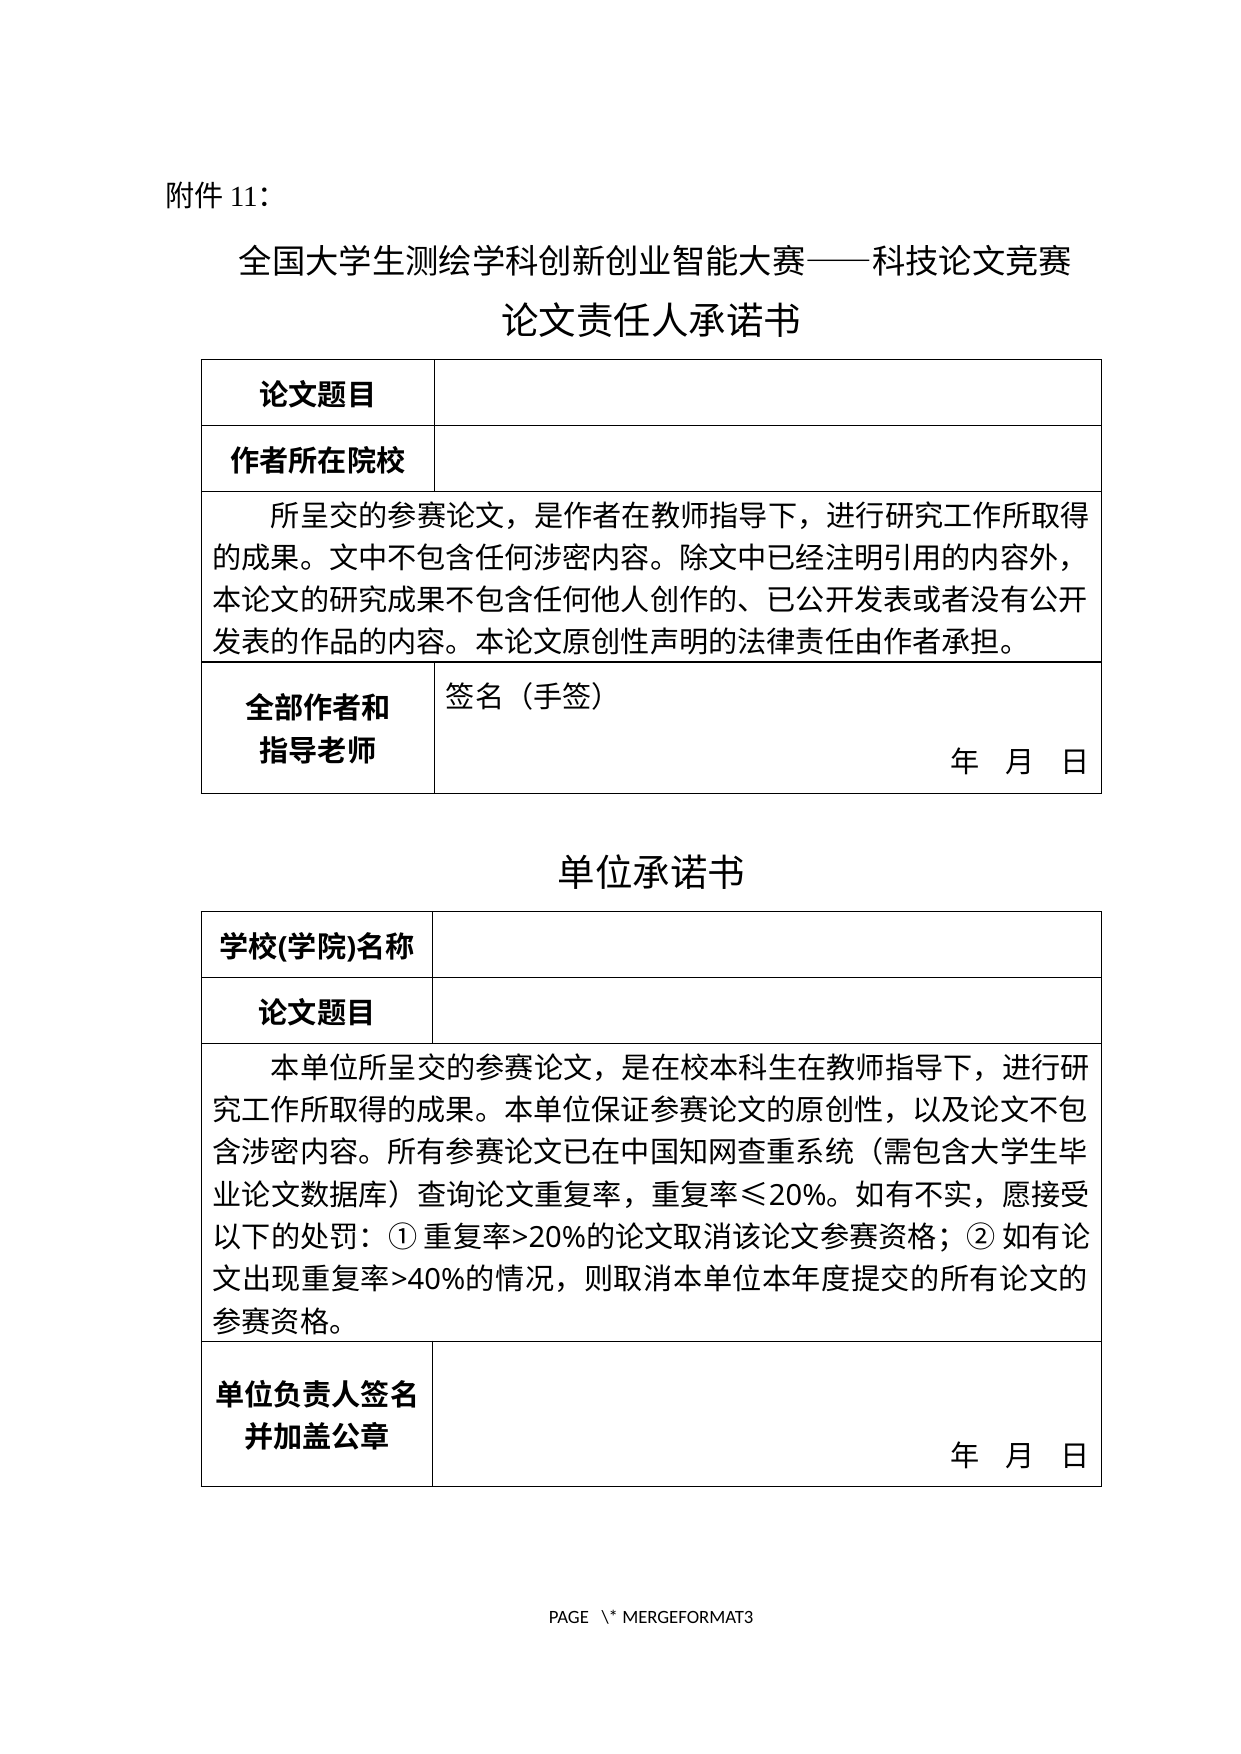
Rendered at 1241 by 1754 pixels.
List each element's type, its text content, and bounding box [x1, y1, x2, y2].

table_cell 签名（手签） 年 月 日 [435, 663, 1101, 792]
table_header [433, 912, 1101, 977]
table_cell 单位负责人签名并加盖公章 [202, 1342, 432, 1486]
table_cell 全部作者和 指导老师 [202, 663, 434, 792]
table_cell 本单位所呈交的参赛论文，是在校本科生在教师指导下，进行研究工作所取得的成果。本单位保证参赛论文的原创性，以及论文不包含涉密内容。所有参赛论文已在中国知网查重系统（需包含大学生毕业论文数据库）查询论文重复率，重复率≤20%。如有不实，愿接受以下的处罚：① 重复率>20%的论文取消该论文参赛资格；② 如有论文出现重复率>40%的情况，则取消本单位本年度提交的所有论文的参赛资格。 [202, 1044, 1101, 1341]
table_cell 作者所在院校 [202, 426, 434, 491]
table_header [435, 360, 1101, 425]
table_cell [433, 978, 1101, 1043]
text 论文责任人承诺书 [165, 291, 1137, 346]
table_header 论文题目 [202, 360, 434, 425]
text 全国大学生测绘学科创新创业智能大赛——科技论文竞赛 [151, 226, 1160, 291]
table_cell [435, 426, 1101, 491]
table_cell 所呈交的参赛论文，是作者在教师指导下，进行研究工作所取得的成果。文中不包含任何涉密内容。除文中已经注明引用的内容外，本论文的研究成果不包含任何他人创作的、已公开发表或者没有公开发表的作品的内容。本论文原创性声明的法律责任由作者承担。 [202, 492, 1101, 661]
text 单位承诺书 [165, 843, 1137, 897]
table_cell 年 月 日 [433, 1342, 1101, 1486]
table_header 学校(学院)名称 [202, 912, 432, 977]
table_cell 论文题目 [202, 978, 432, 1043]
text 附件11： [165, 161, 1137, 226]
